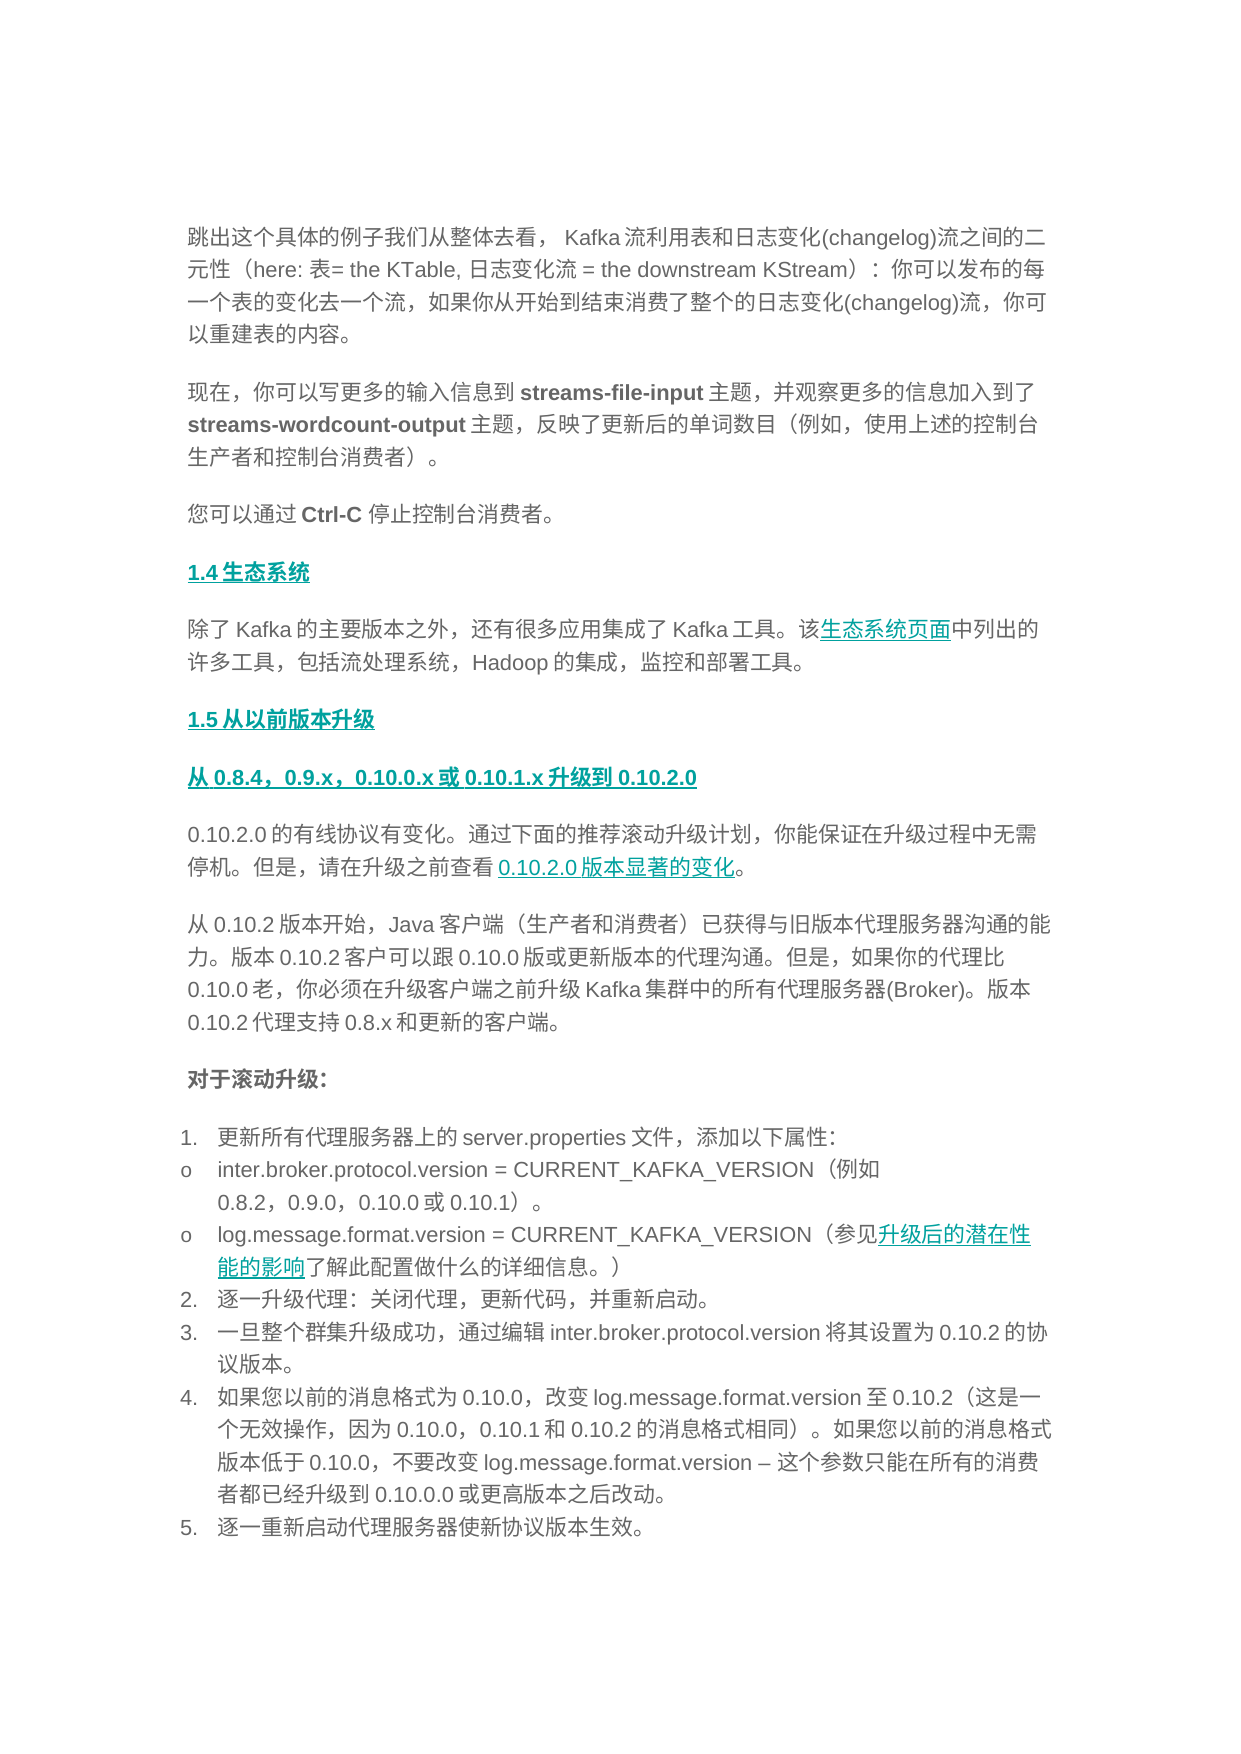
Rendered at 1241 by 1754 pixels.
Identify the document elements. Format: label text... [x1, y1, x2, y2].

list 逐一升级代理：关闭代理，更新代码，并重新启动。 [180, 1282, 1053, 1314]
list log.message.format.version = CURRENT_KAFKA_VERSION（参见升级后的潜在性能的影响了解此配置做什么的详细信息。） [180, 1217, 1053, 1282]
list 如果您以前的消息格式为0.10.0，改变log.message.format.version至0.10.2（这是一个无效操作，因为0.10.0，0.10.1和0.10.2的消息格式相同）。如果您以前的消息格式版本低于0.10.0，不要改变log.message.format.version – 这个参数只能在所有的消费者都已经升级到0.10.0.0或更高版本之后改动。 [180, 1379, 1053, 1509]
text 跳出这个具体的例子我们从整体去看， Kafka流利用表和日志变化(changelog)流之间的二元性（here: 表= the KTable, 日志变化流 = the downstream KStream）：你可以发布的每一个表的变化去一个流，如果你从开始到结束消费了整个的日志变化(changelog)流，你可以重建表的内容。 [187, 219, 1053, 349]
text 从0.10.2版本开始，Java客户端（生产者和消费者）已获得与旧版本代理服务器沟通的能力。版本0.10.2客户可以跟0.10.0版或更新版本的代理沟通。但是，如果你的代理比0.10.0老，你必须在升级客户端之前升级Kafka集群中的所有代理服务器(Broker)。版本0.10.2代理支持0.8.x和更新的客户端。 [187, 907, 1053, 1037]
text 对于滚动升级： [187, 1062, 1053, 1094]
list 更新所有代理服务器上的server.properties文件，添加以下属性： [180, 1119, 1053, 1152]
text 从0.8.4，0.9.x，0.10.0.x或0.10.1.x升级到0.10.2.0 [187, 759, 1053, 792]
text 现在，你可以写更多的输入信息到streams-file-input主题，并观察更多的信息加入到了 streams-wordcount-output主题，反映了更新后的单词数目（例如，使用上述的控制台生产者和控制台消费者）。 [187, 374, 1053, 472]
text 1.4生态系统 [187, 554, 1053, 587]
list 一旦整个群集升级成功，通过编辑inter.broker.protocol.version将其设置为0.10.2的协议版本。 [180, 1314, 1053, 1379]
text 1.5从以前版本升级 [187, 702, 1053, 734]
list 逐一重新启动代理服务器使新协议版本生效。 [180, 1509, 1053, 1542]
text 您可以通过Ctrl-C 停止控制台消费者。 [187, 497, 1053, 529]
list inter.broker.protocol.version = CURRENT_KAFKA_VERSION（例如0.8.2，0.9.0，0.10.0或0.10.1）。 [180, 1152, 1053, 1217]
text 除了Kafka的主要版本之外，还有很多应用集成了Kafka工具。该生态系统页面中列出的许多工具，包括流处理系统，Hadoop的集成，监控和部署工具。 [187, 612, 1053, 677]
text 0.10.2.0的有线协议有变化。通过下面的推荐滚动升级计划，你能保证在升级过程中无需停机。但是，请在升级之前查看0.10.2.0版本显著的变化。 [187, 817, 1053, 882]
